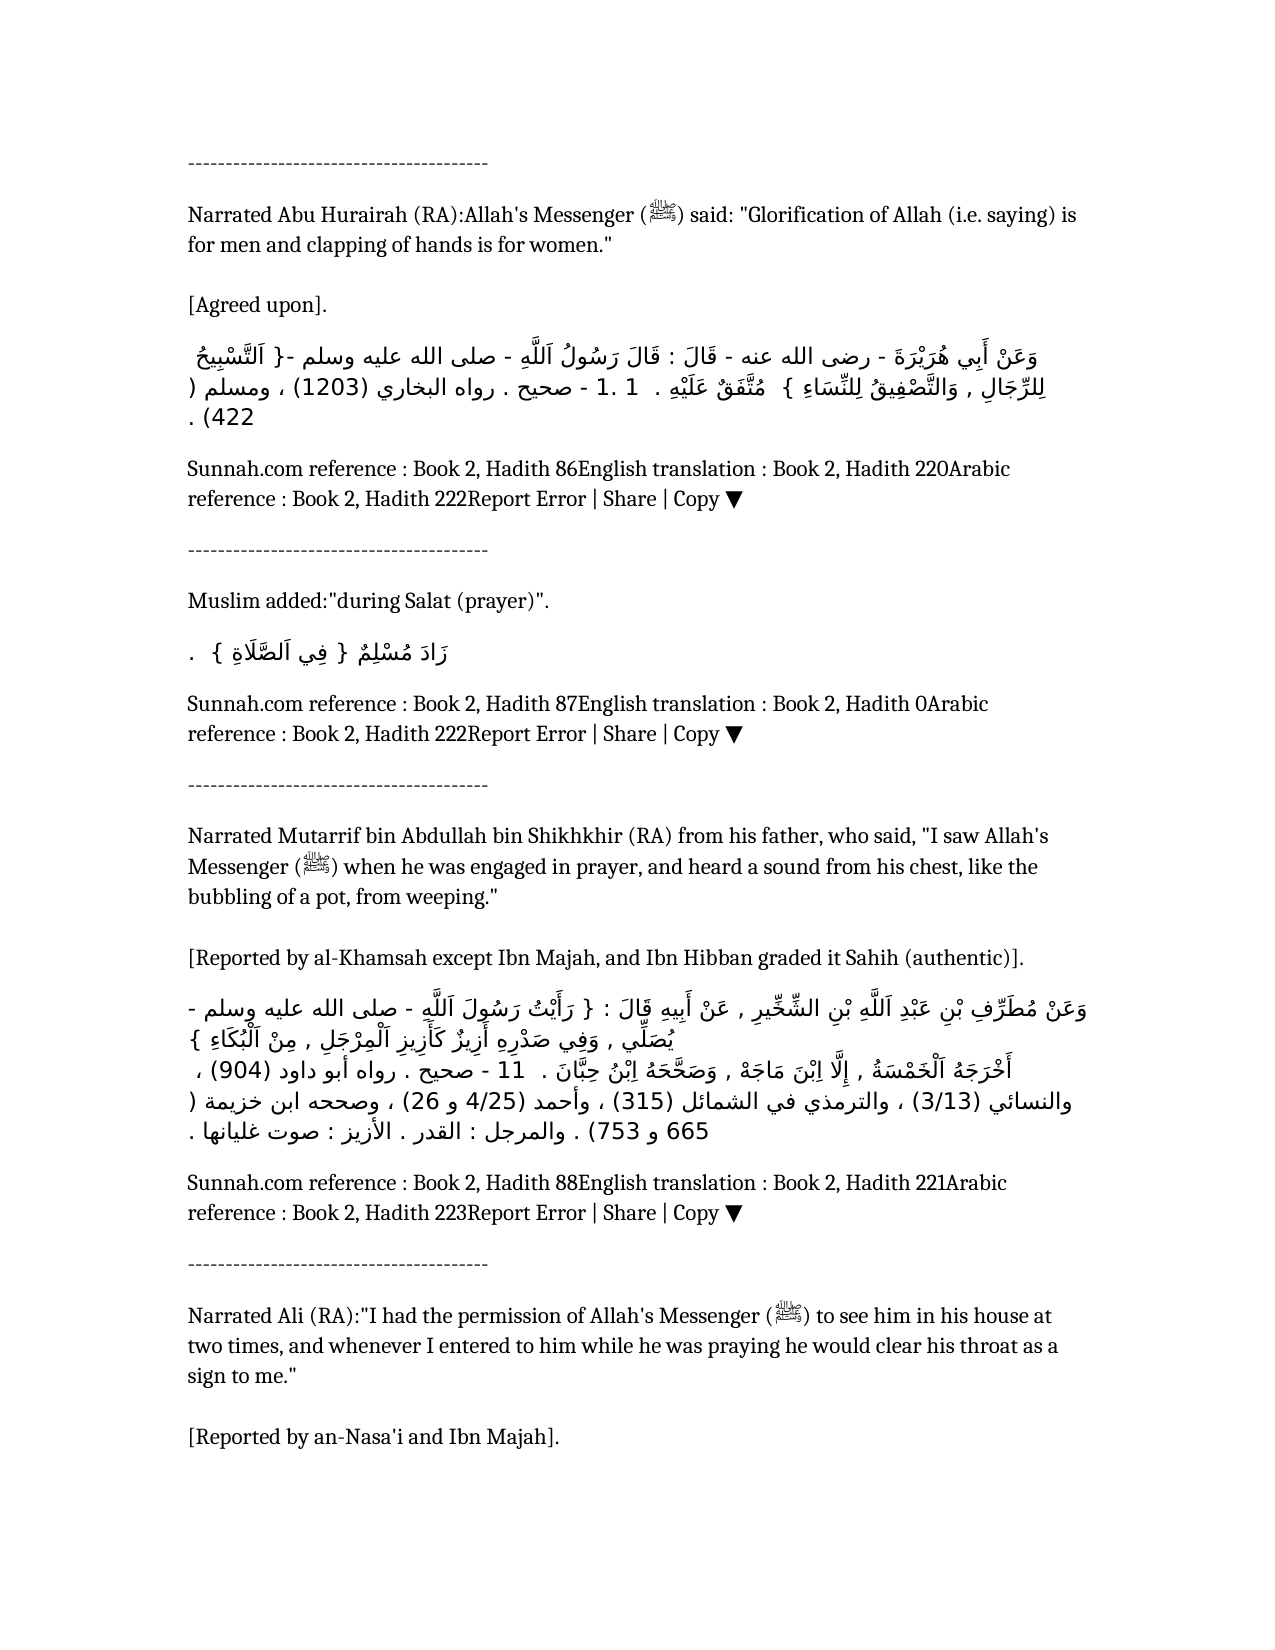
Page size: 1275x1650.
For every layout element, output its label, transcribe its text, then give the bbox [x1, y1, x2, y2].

text Sunnah.com reference : Book 2, Hadith 86English translation : Book 2, Hadith 220Arabic reference : Book 2, Hadith 222Report Error | Share | Copy ▼ [187, 456, 1087, 513]
text ---------------------------------------- [187, 537, 1087, 564]
text Muslim added:"during Salat (prayer)". [187, 588, 1087, 615]
text ---------------------------------------- [187, 772, 1087, 798]
text وَعَنْ مُطَرِّفِ بْنِ عَبْدِ اَللَّهِ بْنِ الشِّخِّيرِ , عَنْ أَبِيهِ قَالَ : { رَأَيْتُ رَسُولَ اَللَّهِ ‏- صلى الله عليه وسلم ‏-يُصَلِّي , وَفِي صَدْرِهِ أَزِيزٌ كَأَزِيزِ اَلْمِرْجَلِ , مِنْ اَلْبُكَاءِ } أَخْرَجَهُ اَلْخَمْسَةُ , إِلَّا اِبْنَ مَاجَهْ , وَصَحَّحَهُ اِبْنُ حِبَّانَ .‏ 1‏‏1 ‏- صحيح .‏ رواه أبو داود (904)‏ ، والنسائي (3/13)‏ ، والترمذي في الشمائل (315)‏ ، وأحمد (4/25 و 26)‏ ، وصححه ابن خزيمة (665 و 753)‏ .‏ والمرجل : القدر .‏ الأزيز : صوت غليانها .‏ [187, 996, 1087, 1145]
text Narrated Mutarrif bin Abdullah bin Shikhkhir (RA) from his father, who said, "I saw Allah's Messenger (ﷺ) when he was engaged in prayer, and heard a sound from his chest, like the bubbling of a pot, from weeping." [Reported by al-Khamsah except Ibn Majah, and Ibn Hibban graded it Sahih (authentic)]. [187, 823, 1087, 971]
text Narrated Abu Hurairah (RA):Allah's Messenger (ﷺ) said: "Glorification of Allah (i.e. saying) is for men and clapping of hands is for women." [Agreed upon]. [187, 201, 1087, 319]
text ---------------------------------------- [187, 1251, 1087, 1277]
text Sunnah.com reference : Book 2, Hadith 88English translation : Book 2, Hadith 221Arabic reference : Book 2, Hadith 223Report Error | Share | Copy ▼ [187, 1170, 1087, 1226]
text Sunnah.com reference : Book 2, Hadith 87English translation : Book 2, Hadith 0Arabic reference : Book 2, Hadith 222Report Error | Share | Copy ▼ [187, 691, 1087, 747]
text ---------------------------------------- [187, 150, 1087, 176]
text Narrated Ali (RA):"I had the permission of Allah's Messenger (ﷺ) to see him in his house at two times, and whenever I entered to him while he was praying he would clear his throat as a sign to me." [Reported by an-Nasa'i and Ibn Majah]. [187, 1302, 1087, 1450]
text زَادَ مُسْلِمٌ { فِي اَلصَّلَاةِ } .‏ [187, 639, 1087, 666]
text وَعَنْ أَبِي هُرَيْرَةَ ‏- رضى الله عنه ‏- قَالَ : قَالَ رَسُولُ اَللَّهِ ‏- صلى الله عليه وسلم ‏-{ اَلتَّسْبِيحُ لِلرِّجَالِ , وَالتَّصْفِيقُ لِلنِّسَاءِ } مُتَّفَقٌ عَلَيْهِ .‏ 1‏ .‏‏1 ‏- صحيح .‏ رواه البخاري (1203)‏ ، ومسلم (422)‏ .‏ [187, 343, 1087, 431]
